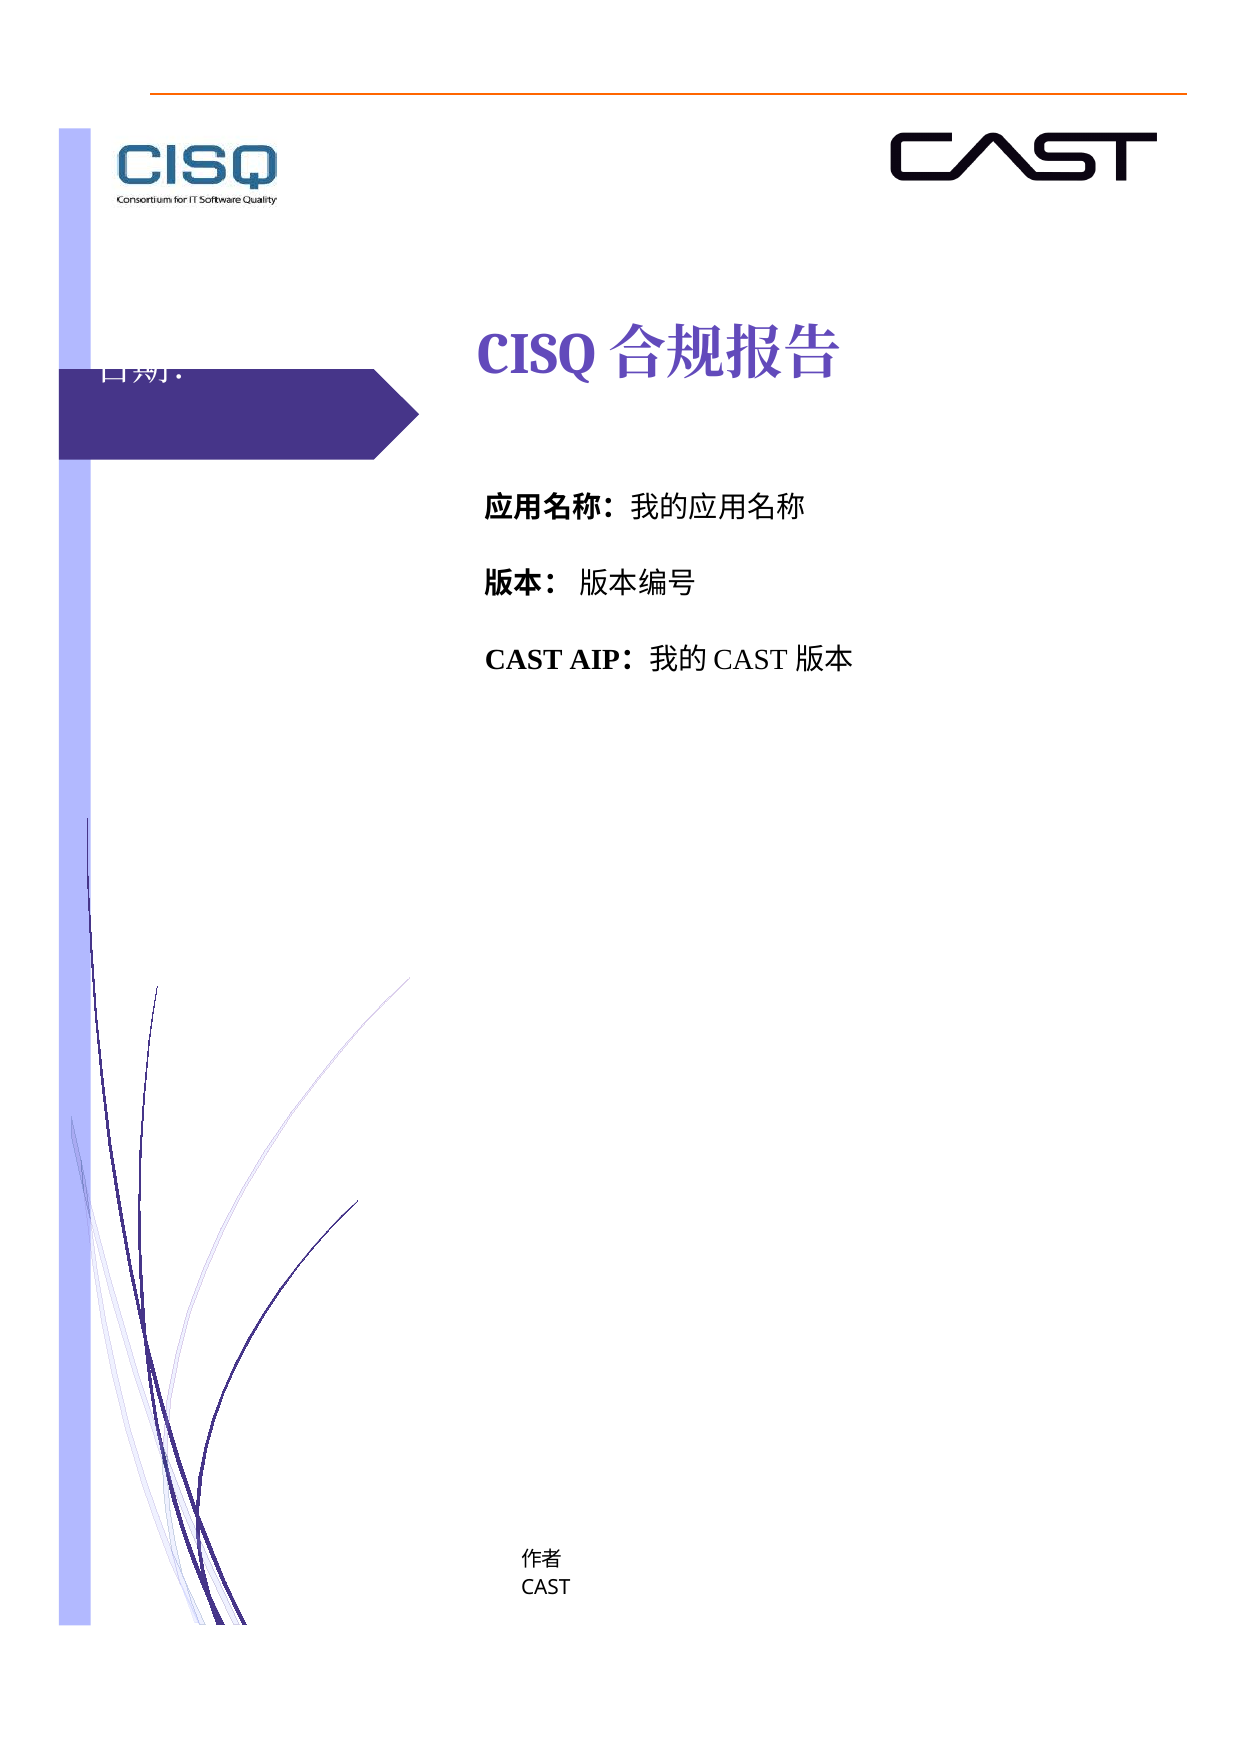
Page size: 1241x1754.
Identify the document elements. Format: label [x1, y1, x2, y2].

picture [860, 107, 1184, 203]
picture [111, 107, 281, 239]
